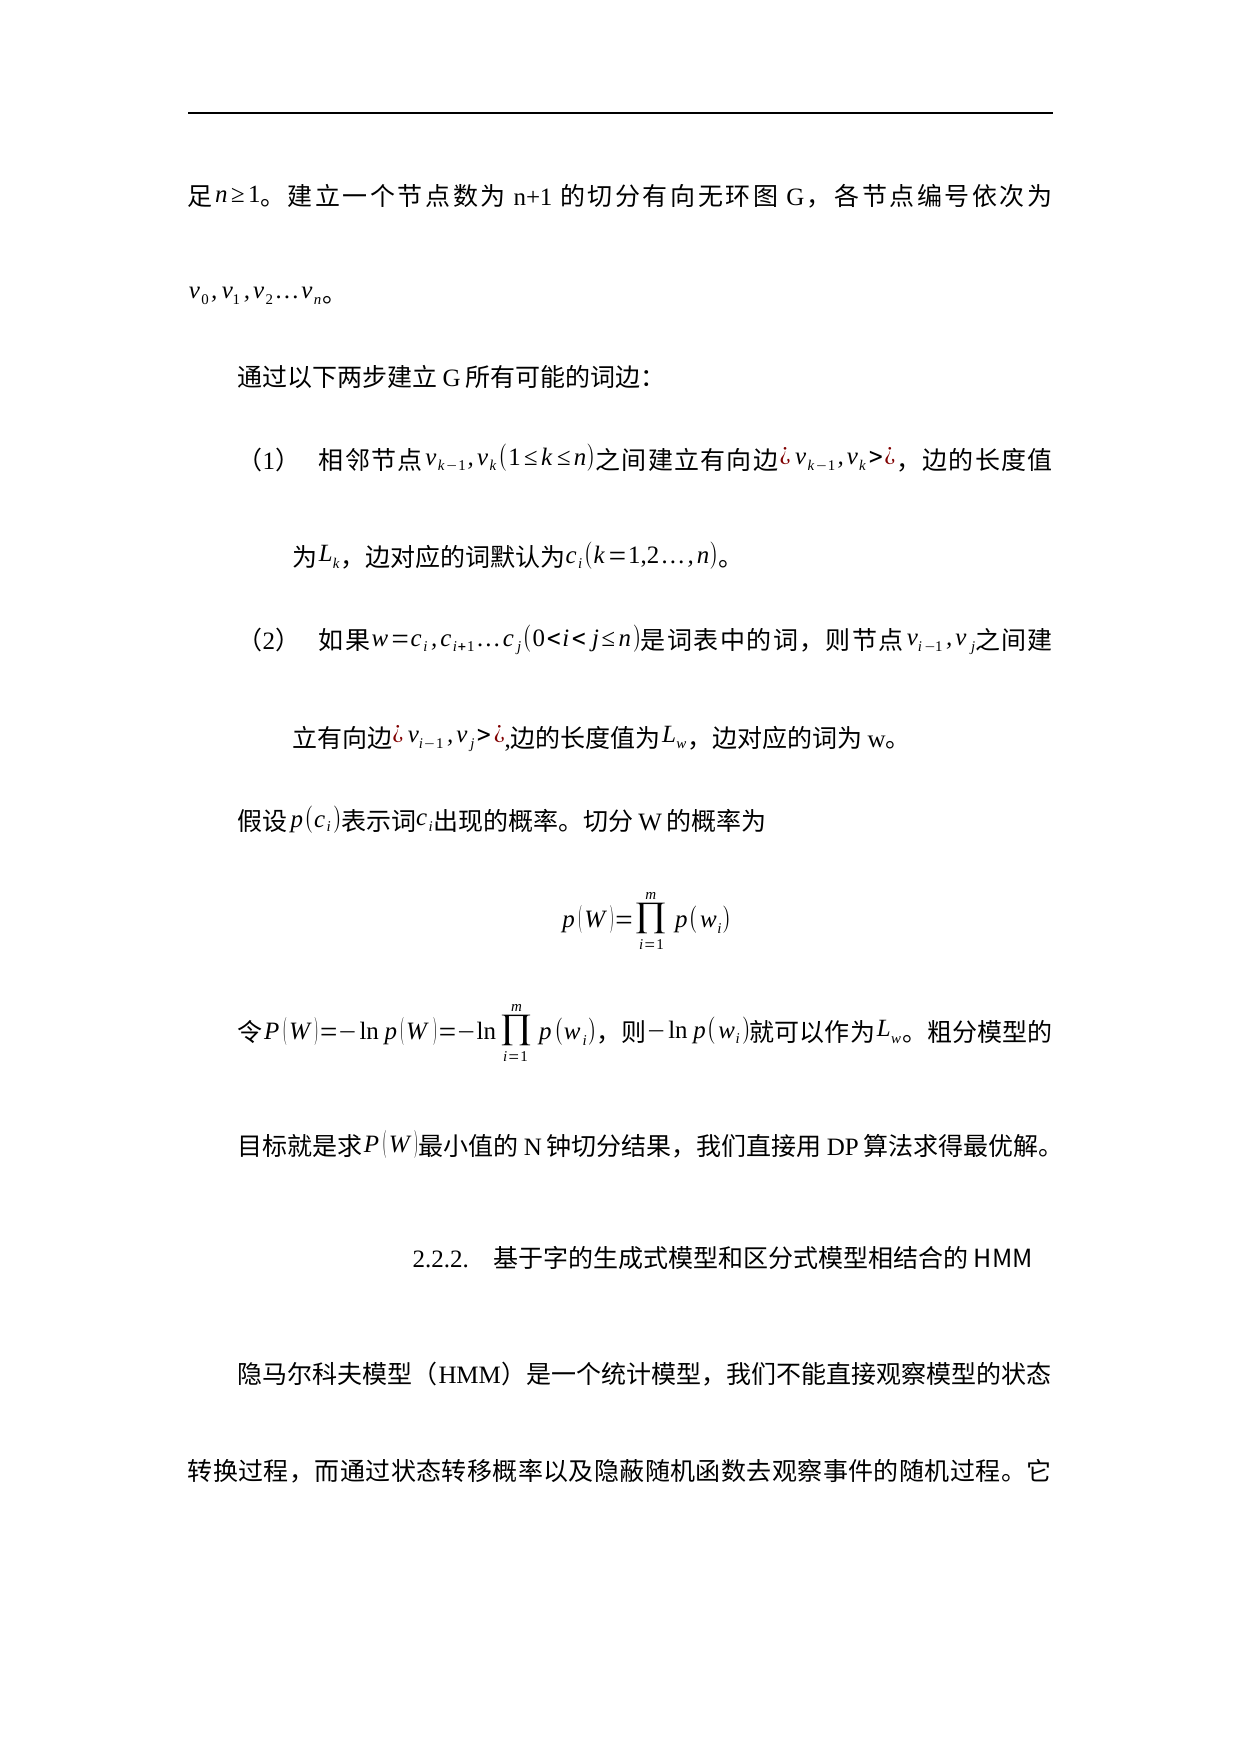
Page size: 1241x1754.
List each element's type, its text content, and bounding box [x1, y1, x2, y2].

text 假设待分字串，其中，为单个的汉字，n为字串的长度，并满足。建立一个节点数为n+1的切分有向无环图G，各节点编号依次为。 [187, 162, 1053, 324]
text 隐马尔科夫模型（HMM）是一个统计模型，我们不能直接观察模型的状态转换过程，而通过状态转移概率以及隐蔽随机函数去观察事件的随机过程。它的组成如下： [187, 1340, 1053, 1502]
text 假设表示词出现的概率。切分W的概率为 [237, 787, 1053, 852]
text 令，则就可以作为。粗分模型的目标就是求最小值的N钟切分结果，我们直接用DP算法求得最优解。 [237, 982, 1053, 1177]
list 相邻节点之间建立有向边，边的长度值为，边对应的词默认为。 [237, 426, 1053, 588]
list 如果是词表中的词，则节点之间建立有向边,边的长度值为，边对应的词为w。 [237, 606, 1053, 769]
subtitle 基于字的生成式模型和区分式模型相结合的HMM [362, 1224, 1053, 1289]
text 通过以下两步建立G所有可能的词边： [187, 343, 1053, 408]
